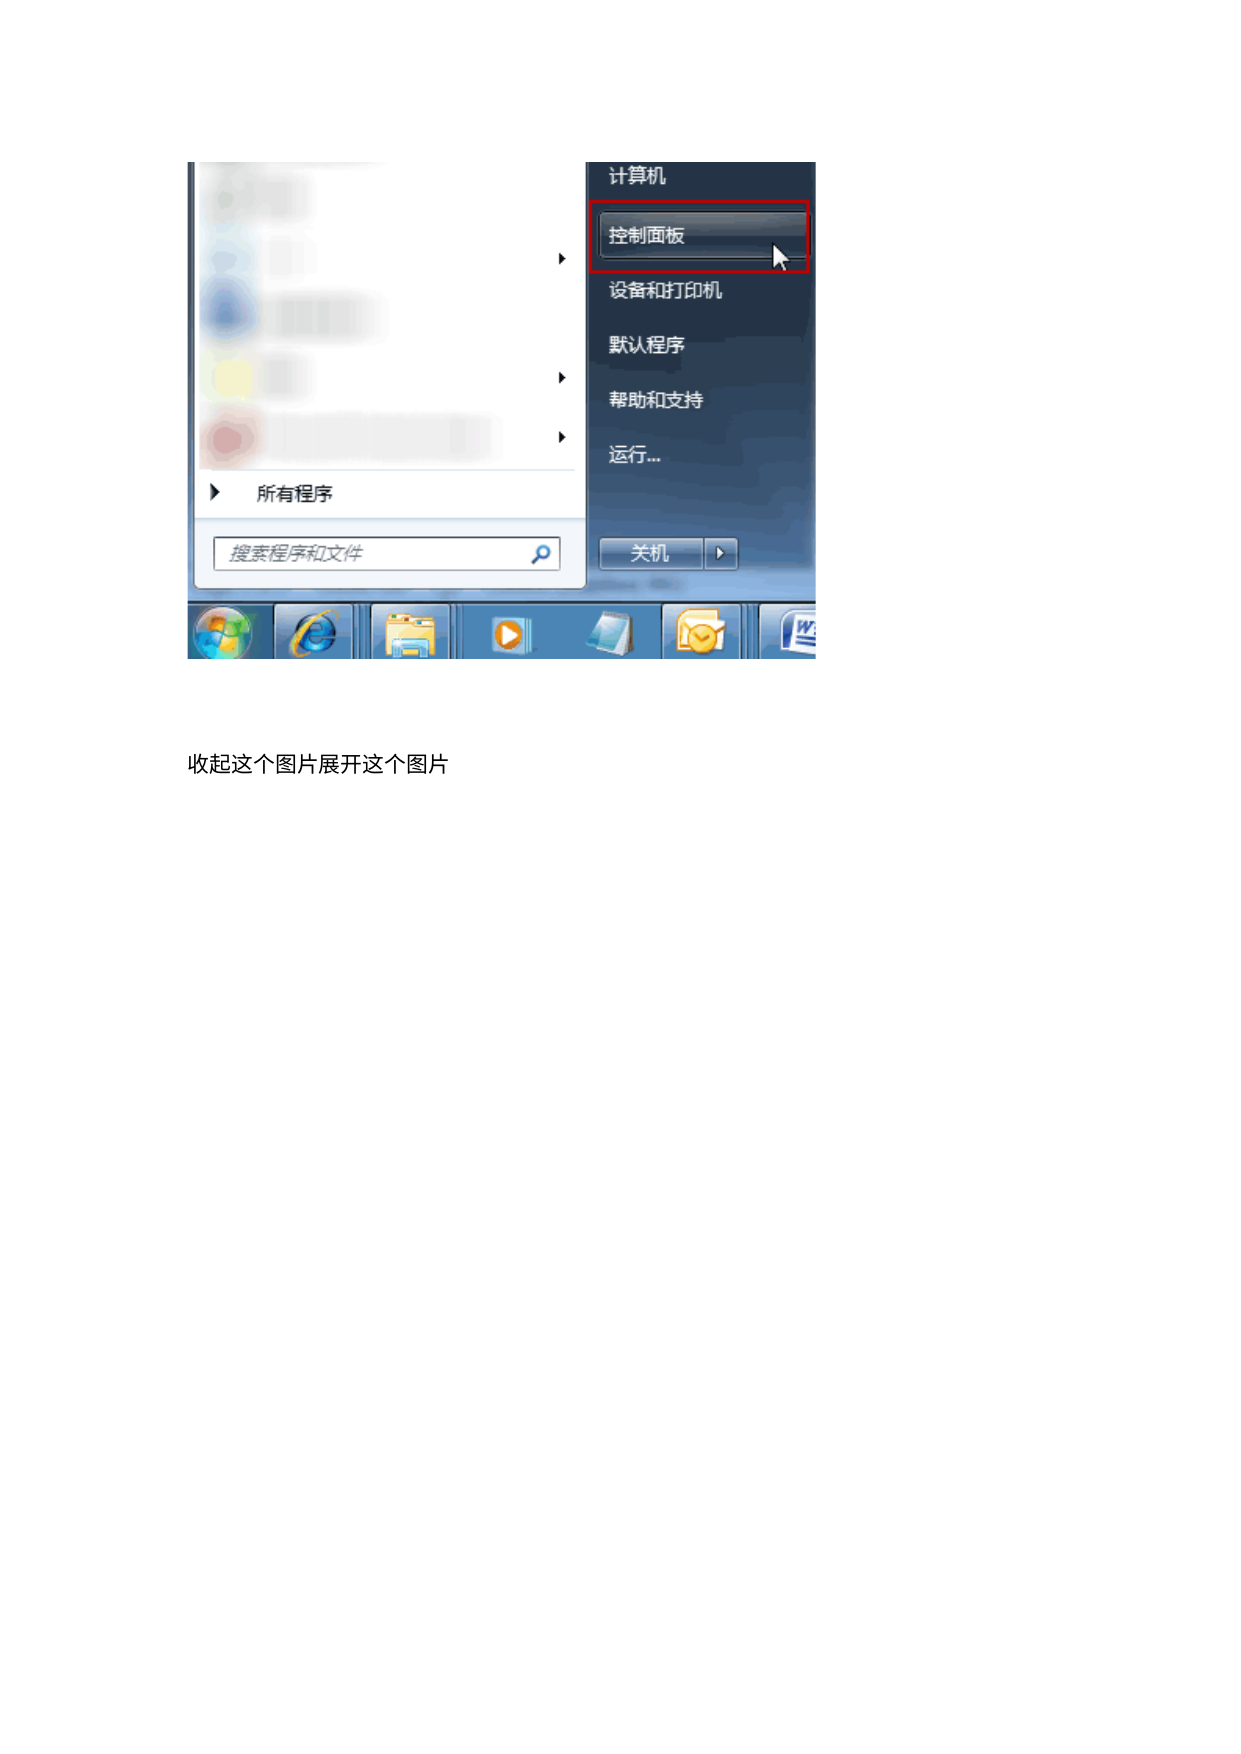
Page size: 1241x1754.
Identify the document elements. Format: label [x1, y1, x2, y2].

picture [187, 162, 816, 659]
text [187, 162, 1053, 779]
